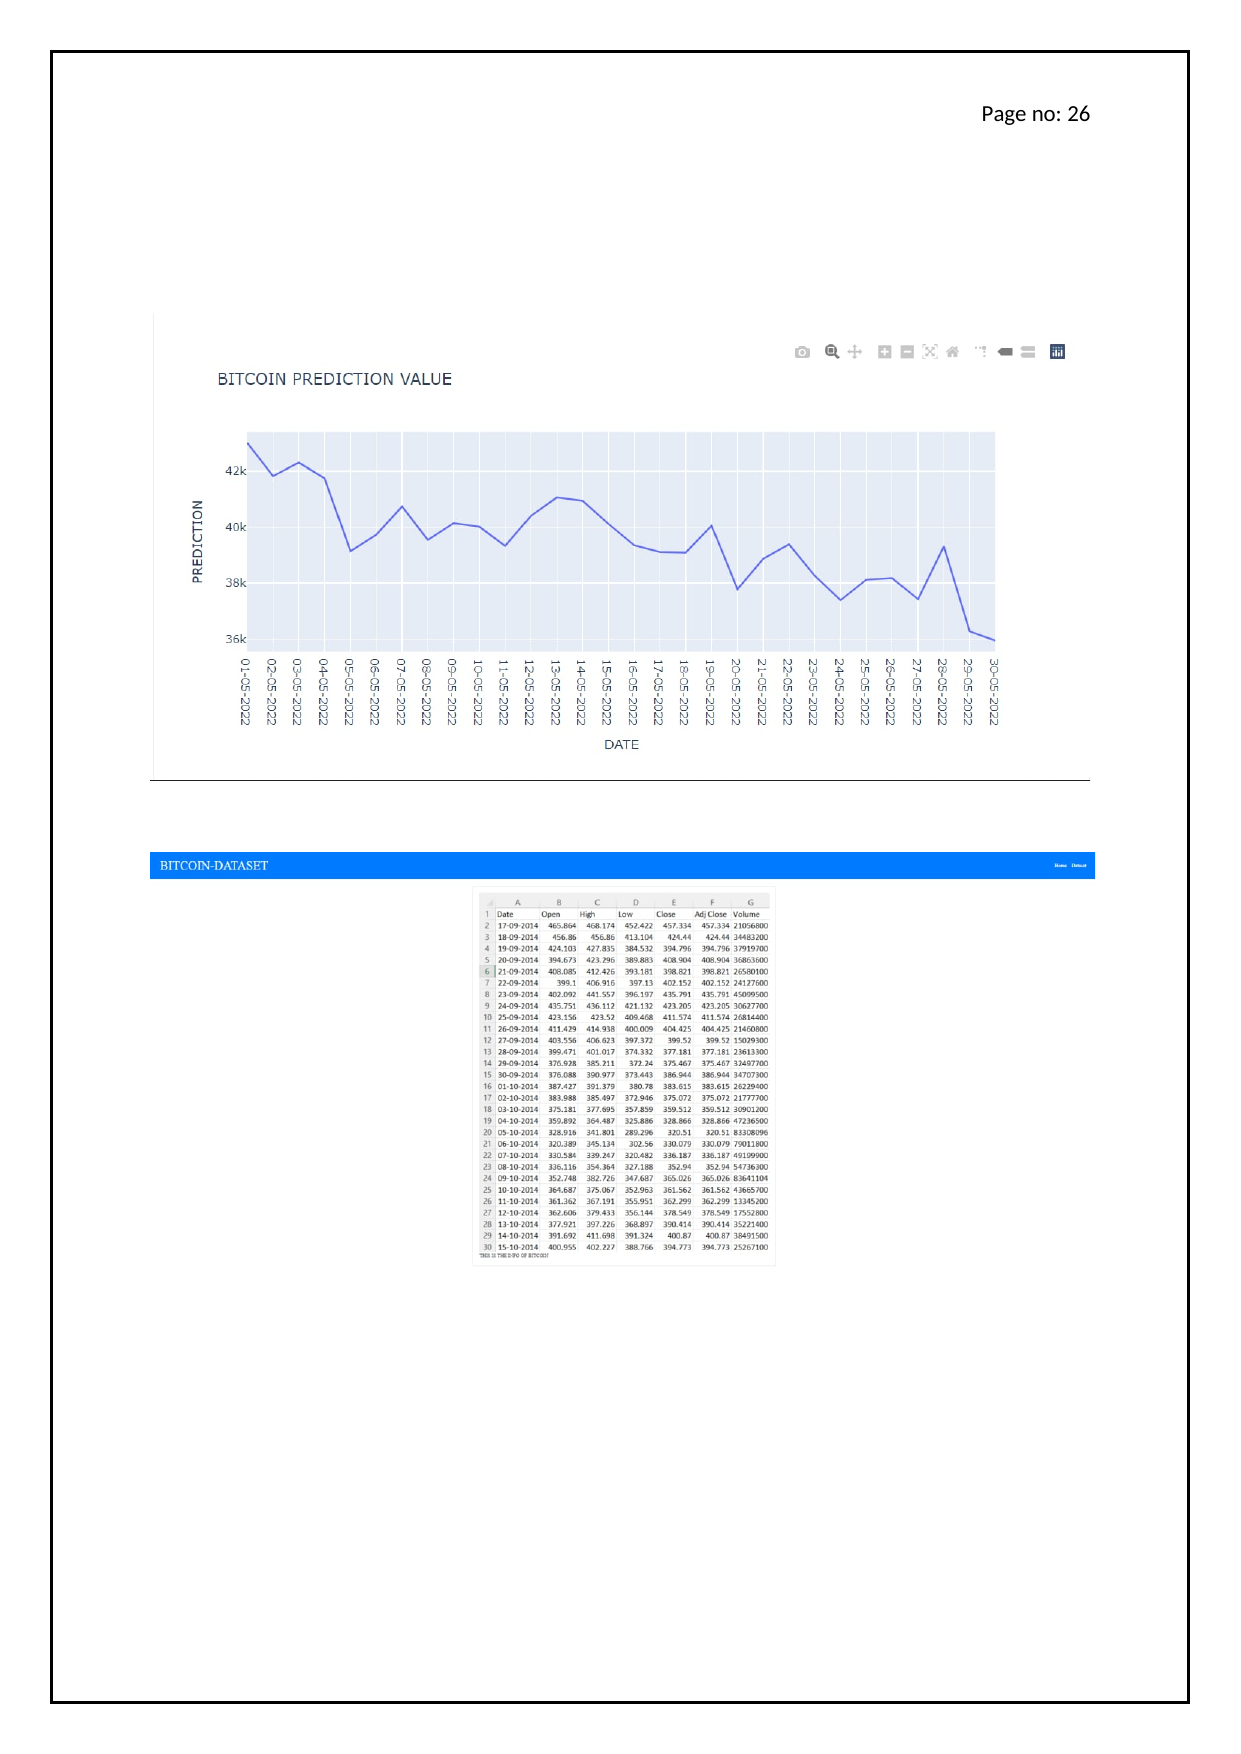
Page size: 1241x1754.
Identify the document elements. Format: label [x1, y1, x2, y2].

picture [150, 852, 1096, 1284]
picture [150, 313, 1091, 781]
